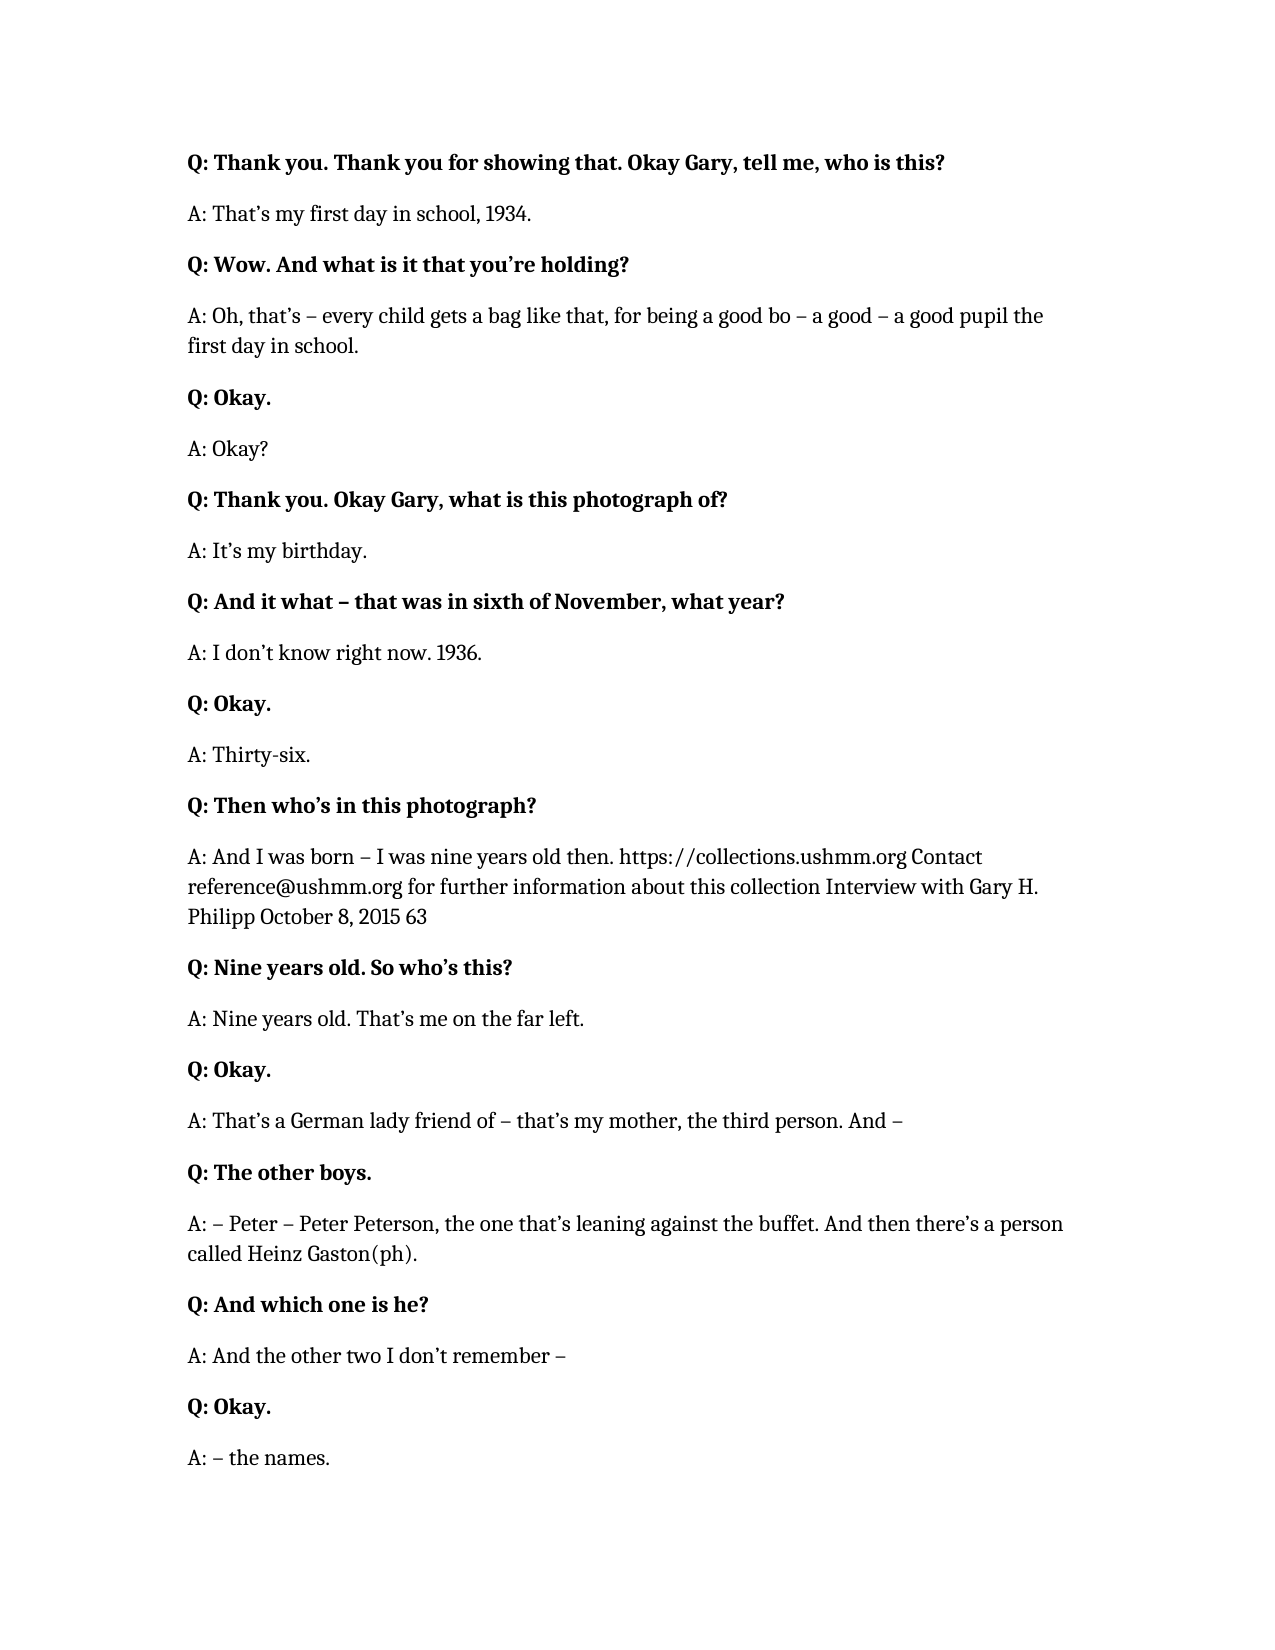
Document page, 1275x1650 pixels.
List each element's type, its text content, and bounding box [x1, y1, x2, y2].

text A: Thirty-six. [187, 742, 1087, 768]
text Q: Then who’s in this photograph? [187, 793, 1087, 819]
text A: Okay? [187, 435, 1087, 462]
text A: I don’t know right now. 1936. [187, 639, 1087, 666]
text Q: Wow. And what is it that you’re holding? [187, 252, 1087, 278]
text Q: Okay. [187, 691, 1087, 717]
text Q: Thank you. Okay Gary, what is this photograph of? [187, 486, 1087, 513]
text Q: Okay. [187, 1394, 1087, 1420]
text Q: Nine years old. So who’s this? [187, 955, 1087, 982]
text A: That’s a German lady friend of – that’s my mother, the third person. And – [187, 1108, 1087, 1135]
text Q: And which one is he? [187, 1292, 1087, 1318]
text A: It’s my birthday. [187, 537, 1087, 564]
text A: That’s my first day in school, 1934. [187, 201, 1087, 227]
text Q: Thank you. Thank you for showing that. Okay Gary, tell me, who is this? [187, 150, 1087, 176]
text Q: And it what – that was in sixth of November, what year? [187, 588, 1087, 615]
text Q: Okay. [187, 1057, 1087, 1084]
text A: Nine years old. That’s me on the far left. [187, 1006, 1087, 1033]
text A: – Peter – Peter Peterson, the one that’s leaning against the buffet. And then there’s a person called Heinz Gaston(ph). [187, 1210, 1087, 1267]
text Q: Okay. [187, 384, 1087, 411]
text A: And the other two I don’t remember – [187, 1343, 1087, 1369]
text Q: The other boys. [187, 1159, 1087, 1186]
text A: – the names. [187, 1445, 1087, 1471]
text A: Oh, that’s – every child gets a bag like that, for being a good bo – a good – a good pupil the first day in school. [187, 303, 1087, 360]
text A: And I was born – I was nine years old then. https://collections.ushmm.org Contact reference@ushmm.org for further information about this collection Interview with Gary H. Philipp October 8, 2015 63 [187, 844, 1087, 931]
